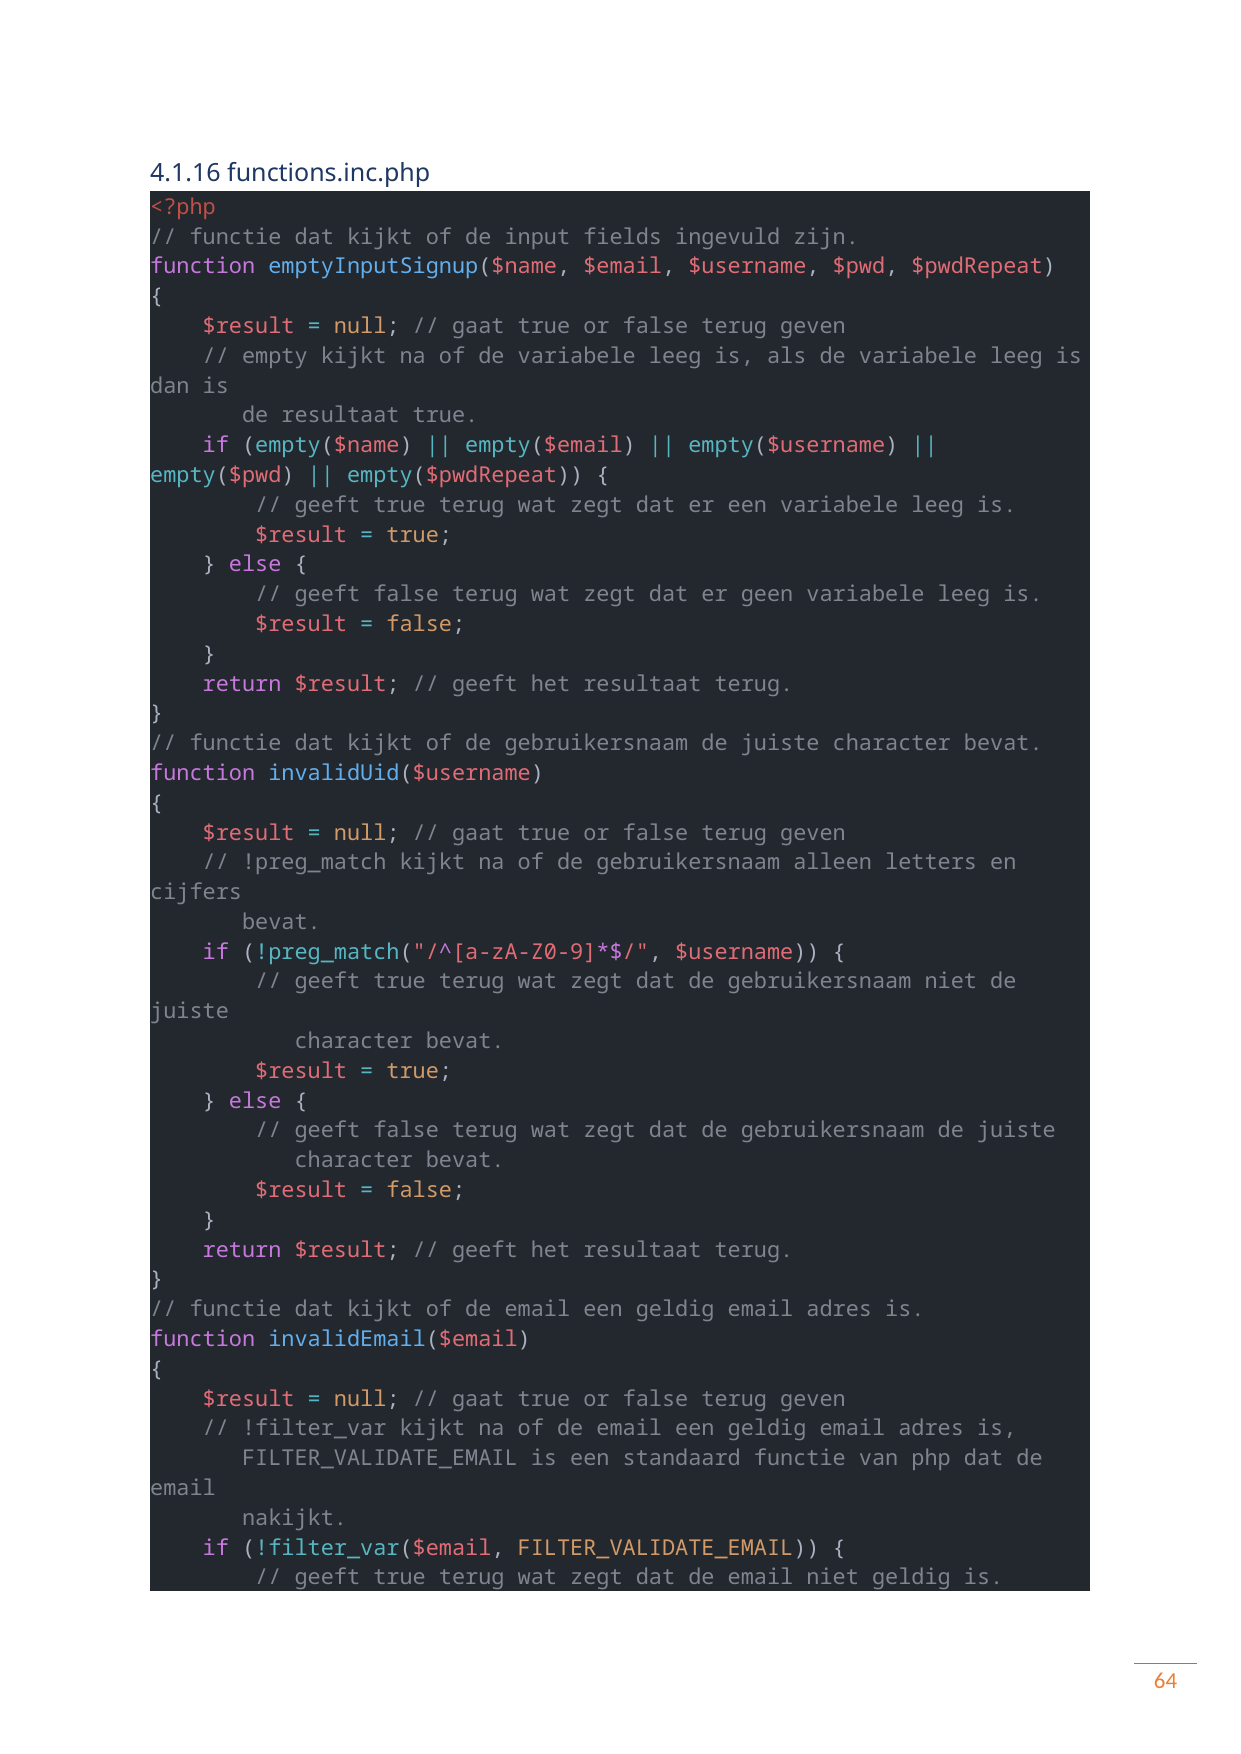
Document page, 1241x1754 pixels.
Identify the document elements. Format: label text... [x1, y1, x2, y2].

text function invalidEmail($email) [150, 1323, 1090, 1353]
text // functie dat kijkt of de input fields ingevuld zijn. [150, 221, 1090, 251]
text // geeft true terug wat zegt dat de email niet geldig is. [150, 1561, 1090, 1591]
text // empty kijkt na of de variabele leeg is, als de variabele leeg is dan is [150, 340, 1090, 399]
text $result = null; // gaat true or false terug geven [150, 817, 1090, 846]
text bevat. [150, 906, 1090, 936]
text } [150, 1263, 1090, 1293]
text { [150, 1353, 1090, 1383]
text $result = null; // gaat true or false terug geven [150, 1383, 1090, 1412]
text // geeft true terug wat zegt dat er een variabele leeg is. [150, 489, 1090, 519]
text $result = true; [150, 1055, 1090, 1085]
text // geeft true terug wat zegt dat de gebruikersnaam niet de juiste [150, 966, 1090, 1025]
text // !filter_var kijkt na of de email een geldig email adres is, [150, 1412, 1090, 1442]
text function emptyInputSignup($name, $email, $username, $pwd, $pwdRepeat) [150, 251, 1090, 280]
text { [150, 280, 1090, 310]
text // functie dat kijkt of de email een geldig email adres is. [150, 1293, 1090, 1323]
text // geeft false terug wat zegt dat er geen variabele leeg is. [150, 578, 1090, 608]
subtitle 4.1.16 functions.inc.php [150, 154, 1090, 188]
text character bevat. [150, 1144, 1090, 1174]
text // geeft false terug wat zegt dat de gebruikersnaam de juiste [150, 1114, 1090, 1144]
text } [150, 697, 1090, 727]
text de resultaat true. [150, 399, 1090, 429]
text } else { [150, 548, 1090, 578]
text $result = false; [150, 1174, 1090, 1204]
text } else { [150, 1085, 1090, 1114]
text if (empty($name) || empty($email) || empty($username) || empty($pwd) || empty($pwdRepeat)) { [150, 429, 1090, 489]
text function invalidUid($username) [150, 757, 1090, 787]
text character bevat. [150, 1025, 1090, 1055]
text $result = null; // gaat true or false terug geven [150, 310, 1090, 340]
text if (!filter_var($email, FILTER_VALIDATE_EMAIL)) { [150, 1532, 1090, 1561]
text $result = false; [150, 608, 1090, 638]
text return $result; // geeft het resultaat terug. [150, 668, 1090, 697]
text // functie dat kijkt of de gebruikersnaam de juiste character bevat. [150, 727, 1090, 757]
text nakijkt. [150, 1502, 1090, 1532]
text $result = true; [150, 519, 1090, 548]
text } [150, 1204, 1090, 1234]
text { [150, 787, 1090, 817]
text } [150, 638, 1090, 668]
text if (!preg_match("/^[a-zA-Z0-9]*$/", $username)) { [150, 936, 1090, 966]
text return $result; // geeft het resultaat terug. [150, 1234, 1090, 1263]
text <?php [150, 191, 1090, 221]
text // !preg_match kijkt na of de gebruikersnaam alleen letters en cijfers [150, 846, 1090, 906]
text FILTER_VALIDATE_EMAIL is een standaard functie van php dat de email [150, 1442, 1090, 1502]
